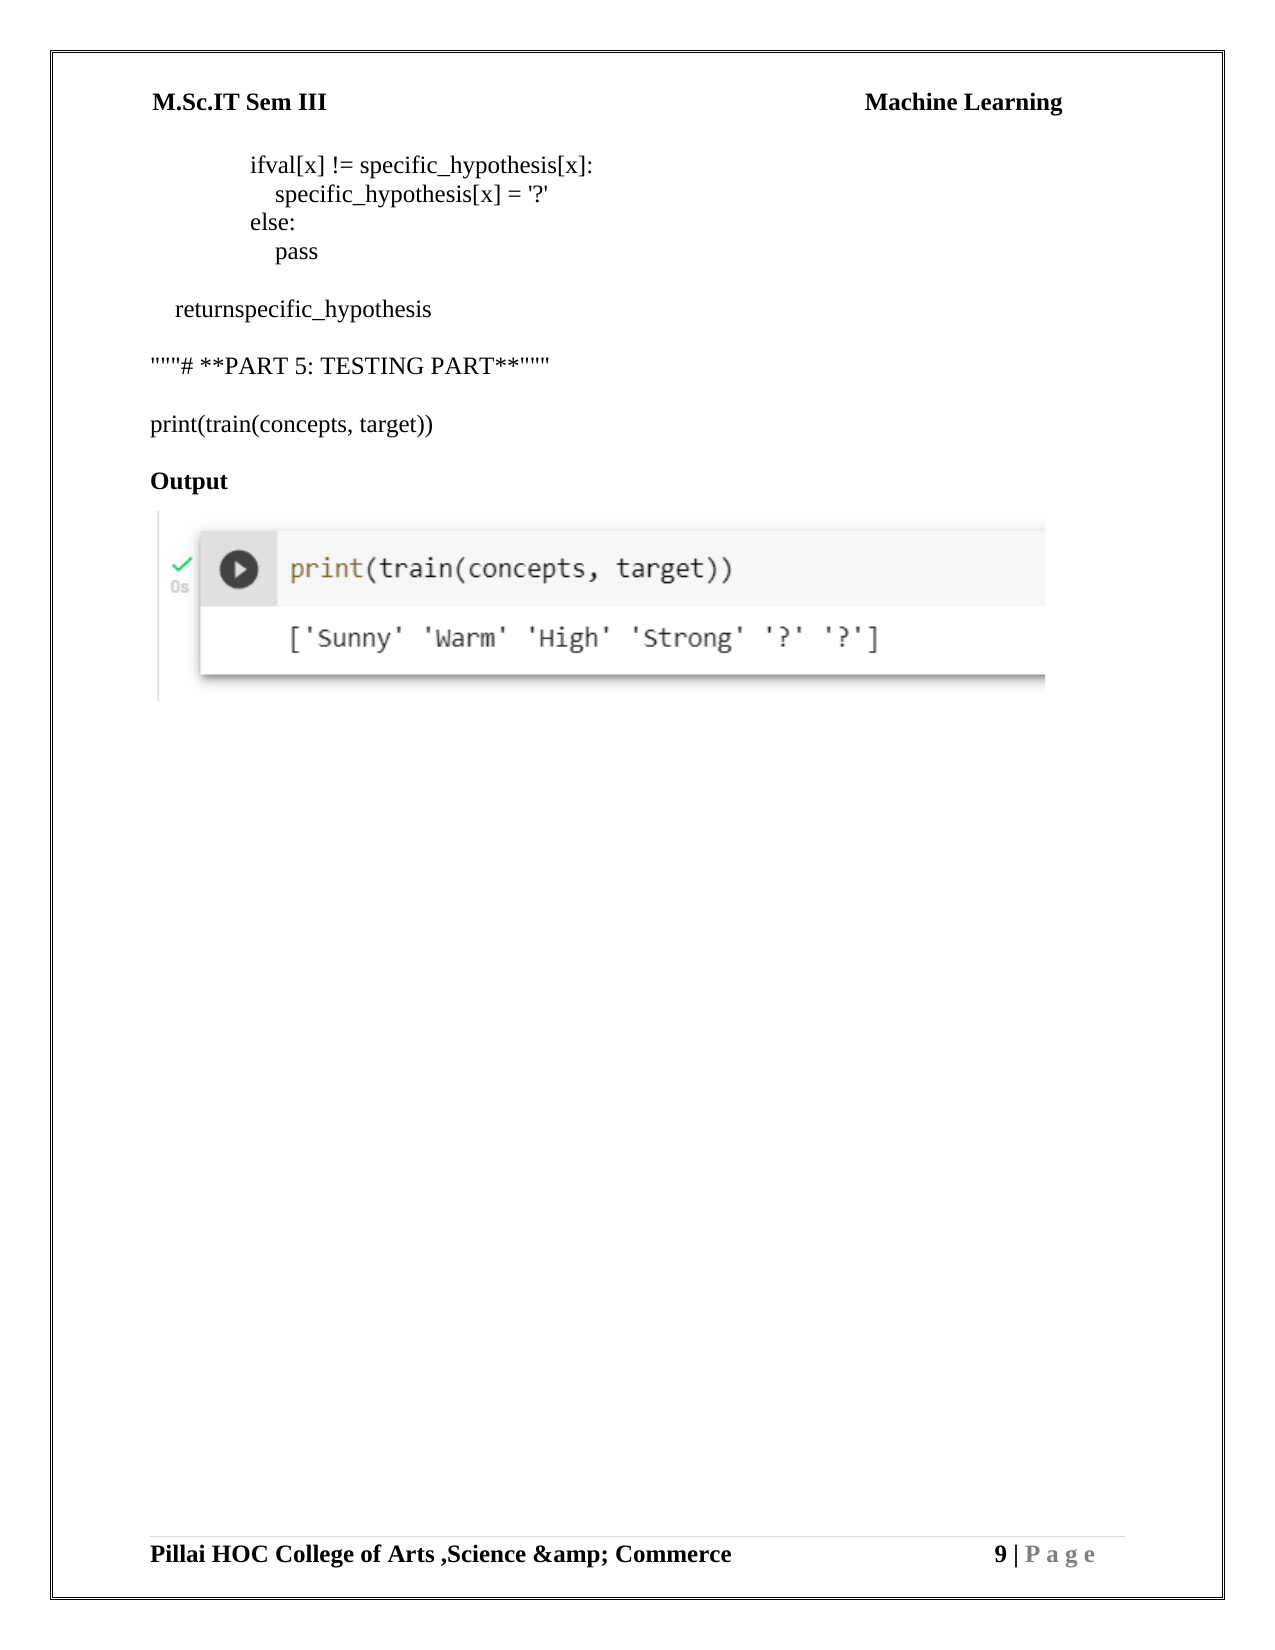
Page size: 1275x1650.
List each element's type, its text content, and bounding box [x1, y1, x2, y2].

text """# **PART 5: TESTING PART**""" [150, 351, 1125, 380]
text specific_hypothesis[x] = '?' [150, 179, 1125, 207]
text print(train(concepts, target)) [150, 409, 1125, 437]
picture [150, 511, 1046, 701]
text ifval[x] != specific_hypothesis[x]: [150, 150, 1125, 179]
text else: [150, 207, 1125, 236]
text Output [150, 466, 1125, 495]
text returnspecific_hypothesis [150, 294, 1125, 322]
text pass [150, 236, 1125, 265]
